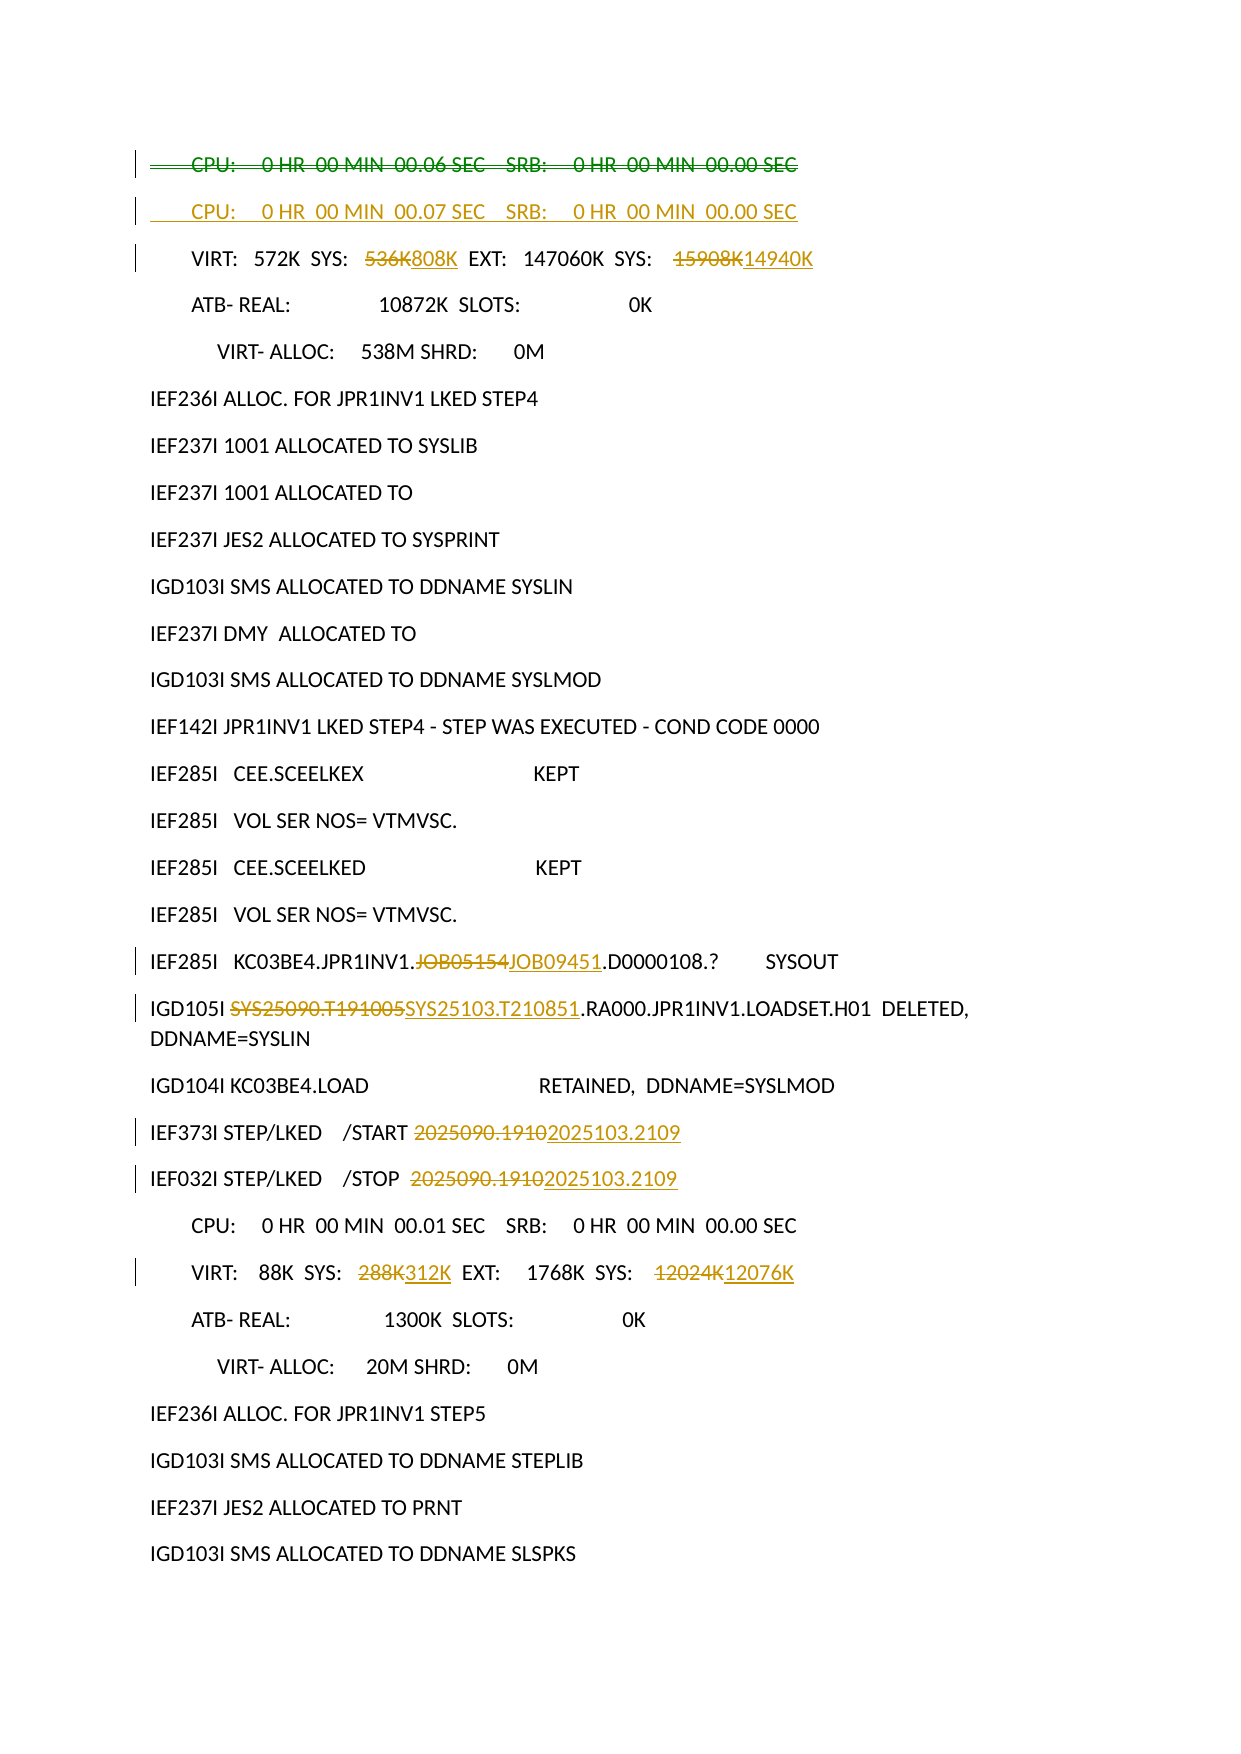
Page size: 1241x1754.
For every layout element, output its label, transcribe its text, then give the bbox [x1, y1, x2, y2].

text IGD103I SMS ALLOCATED TO DDNAME SLSPKS [150, 1539, 1090, 1568]
text VIRT- ALLOC: 538M SHRD: 0M [150, 337, 1090, 366]
text ATB- REAL: 1300K SLOTS: 0K [150, 1305, 1090, 1333]
text IEF285I CEE.SCEELKED KEPT [150, 853, 1090, 881]
text IGD103I SMS ALLOCATED TO DDNAME STEPLIB [150, 1446, 1090, 1474]
text IEF285I CEE.SCEELKEX KEPT [150, 759, 1090, 787]
text IGD103I SMS ALLOCATED TO DDNAME SYSLMOD [150, 666, 1090, 694]
text IEF373I STEP/LKED /START [150, 1118, 1090, 1146]
text ATB- REAL: 10872K SLOTS: 0K [150, 291, 1090, 319]
text VIRT: 572K SYS: EXT: 147060K SYS: [150, 244, 1090, 272]
text IEF237I 1001 ALLOCATED TO SYSLIB [150, 431, 1090, 459]
text IGD105I .RA000.JPR1INV1.LOADSET.H01 DELETED, DDNAME=SYSLIN [150, 994, 1090, 1052]
text IEF285I VOL SER NOS= VTMVSC. [150, 806, 1090, 834]
text IGD104I KC03BE4.LOAD RETAINED, DDNAME=SYSLMOD [150, 1071, 1090, 1099]
text IEF142I JPR1INV1 LKED STEP4 - STEP WAS EXECUTED - COND CODE 0000 [150, 712, 1090, 741]
text IEF236I ALLOC. FOR JPR1INV1 LKED STEP4 [150, 384, 1090, 412]
text IEF236I ALLOC. FOR JPR1INV1 STEP5 [150, 1399, 1090, 1427]
text IEF237I DMY ALLOCATED TO [150, 619, 1090, 647]
text IEF237I 1001 ALLOCATED TO [150, 478, 1090, 506]
text VIRT: 88K SYS: EXT: 1768K SYS: [150, 1258, 1090, 1286]
text IGD103I SMS ALLOCATED TO DDNAME SYSLIN [150, 572, 1090, 600]
text IEF285I KC03BE4.JPR1INV1..D0000108.? SYSOUT [150, 947, 1090, 975]
text IEF237I JES2 ALLOCATED TO SYSPRINT [150, 525, 1090, 553]
text IEF032I STEP/LKED /STOP [150, 1164, 1090, 1193]
text VIRT- ALLOC: 20M SHRD: 0M [150, 1352, 1090, 1380]
text IEF285I VOL SER NOS= VTMVSC. [150, 900, 1090, 928]
text IEF237I JES2 ALLOCATED TO PRNT [150, 1493, 1090, 1521]
text CPU: 0 HR 00 MIN 00.01 SEC SRB: 0 HR 00 MIN 00.00 SEC [150, 1211, 1090, 1239]
